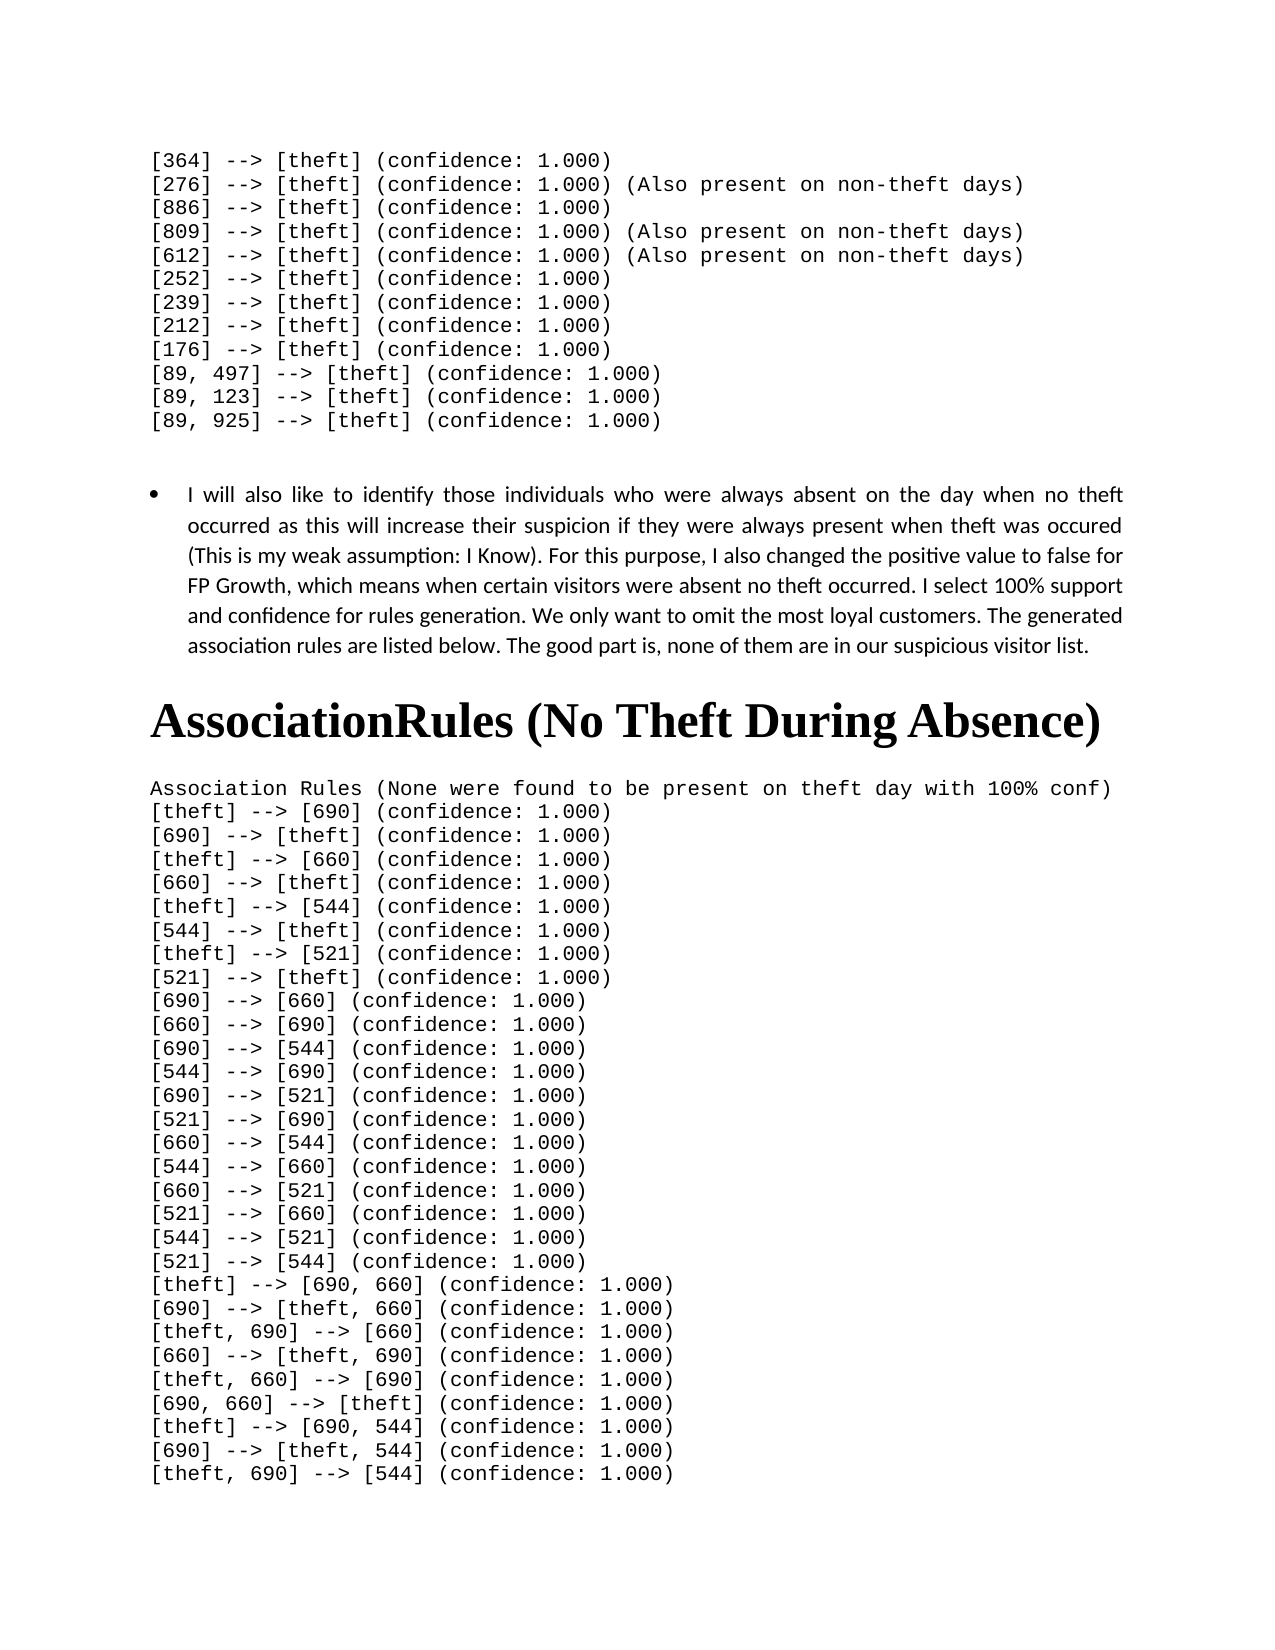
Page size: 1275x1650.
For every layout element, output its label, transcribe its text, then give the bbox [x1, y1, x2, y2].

text [690] --> [theft, 660] (confidence: 1.000) [150, 1298, 1125, 1322]
subtitle AssociationRules (No Theft During Absence) [150, 691, 1125, 748]
text [theft, 690] --> [660] (confidence: 1.000) [150, 1322, 1125, 1345]
text [176] --> [theft] (confidence: 1.000) [150, 339, 1125, 363]
list I will also like to identify those individuals who were always absent on the day when no theft occurred as this will increase their suspicion if they were always present when theft was occured (This is my weak assumption: I Know). For this purpose, I also changed the positive value to false for FP Growth, which means when certain visitors were absent no theft occurred. I select 100% support and confidence for rules generation. We only want to omit the most loyal customers. The generated association rules are listed below. The good part is, none of them are in our suspicious visitor list. [150, 481, 1125, 660]
text [239] --> [theft] (confidence: 1.000) [150, 292, 1125, 316]
text [89, 497] --> [theft] (confidence: 1.000) [150, 363, 1125, 386]
text [521] --> [544] (confidence: 1.000) [150, 1251, 1125, 1274]
text [theft] --> [521] (confidence: 1.000) [150, 943, 1125, 967]
text [theft] --> [690, 544] (confidence: 1.000) [150, 1416, 1125, 1440]
text [690, 660] --> [theft] (confidence: 1.000) [150, 1392, 1125, 1416]
text [660] --> [521] (confidence: 1.000) [150, 1180, 1125, 1203]
text [theft] --> [690, 660] (confidence: 1.000) [150, 1274, 1125, 1298]
text [660] --> [theft, 690] (confidence: 1.000) [150, 1345, 1125, 1369]
text [252] --> [theft] (confidence: 1.000) [150, 268, 1125, 292]
text [theft, 690] --> [544] (confidence: 1.000) [150, 1463, 1125, 1487]
text [89, 925] --> [theft] (confidence: 1.000) [150, 410, 1125, 434]
text [89, 123] --> [theft] (confidence: 1.000) [150, 386, 1125, 410]
text [theft] --> [690] (confidence: 1.000) [150, 801, 1125, 825]
text [544] --> [690] (confidence: 1.000) [150, 1061, 1125, 1085]
text [809] --> [theft] (confidence: 1.000) (Also present on non-theft days) [150, 221, 1125, 244]
text [364] --> [theft] (confidence: 1.000) [150, 150, 1125, 174]
text [690] --> [660] (confidence: 1.000) [150, 991, 1125, 1014]
text [886] --> [theft] (confidence: 1.000) [150, 197, 1125, 221]
text [660] --> [690] (confidence: 1.000) [150, 1014, 1125, 1038]
text [612] --> [theft] (confidence: 1.000) (Also present on non-theft days) [150, 244, 1125, 268]
text [212] --> [theft] (confidence: 1.000) [150, 316, 1125, 339]
text [544] --> [theft] (confidence: 1.000) [150, 919, 1125, 943]
text [690] --> [theft] (confidence: 1.000) [150, 825, 1125, 849]
text [521] --> [660] (confidence: 1.000) [150, 1203, 1125, 1227]
text [690] --> [521] (confidence: 1.000) [150, 1085, 1125, 1109]
text [660] --> [theft] (confidence: 1.000) [150, 872, 1125, 896]
text [521] --> [theft] (confidence: 1.000) [150, 967, 1125, 991]
text [660] --> [544] (confidence: 1.000) [150, 1132, 1125, 1156]
text [276] --> [theft] (confidence: 1.000) (Also present on non-theft days) [150, 174, 1125, 197]
text [521] --> [690] (confidence: 1.000) [150, 1109, 1125, 1132]
text [theft] --> [660] (confidence: 1.000) [150, 849, 1125, 872]
text [theft] --> [544] (confidence: 1.000) [150, 896, 1125, 919]
text [theft, 660] --> [690] (confidence: 1.000) [150, 1369, 1125, 1392]
text [544] --> [660] (confidence: 1.000) [150, 1156, 1125, 1180]
text [544] --> [521] (confidence: 1.000) [150, 1227, 1125, 1251]
text [690] --> [theft, 544] (confidence: 1.000) [150, 1440, 1125, 1463]
text Association Rules (None were found to be present on theft day with 100% conf) [150, 778, 1125, 801]
text [690] --> [544] (confidence: 1.000) [150, 1038, 1125, 1061]
